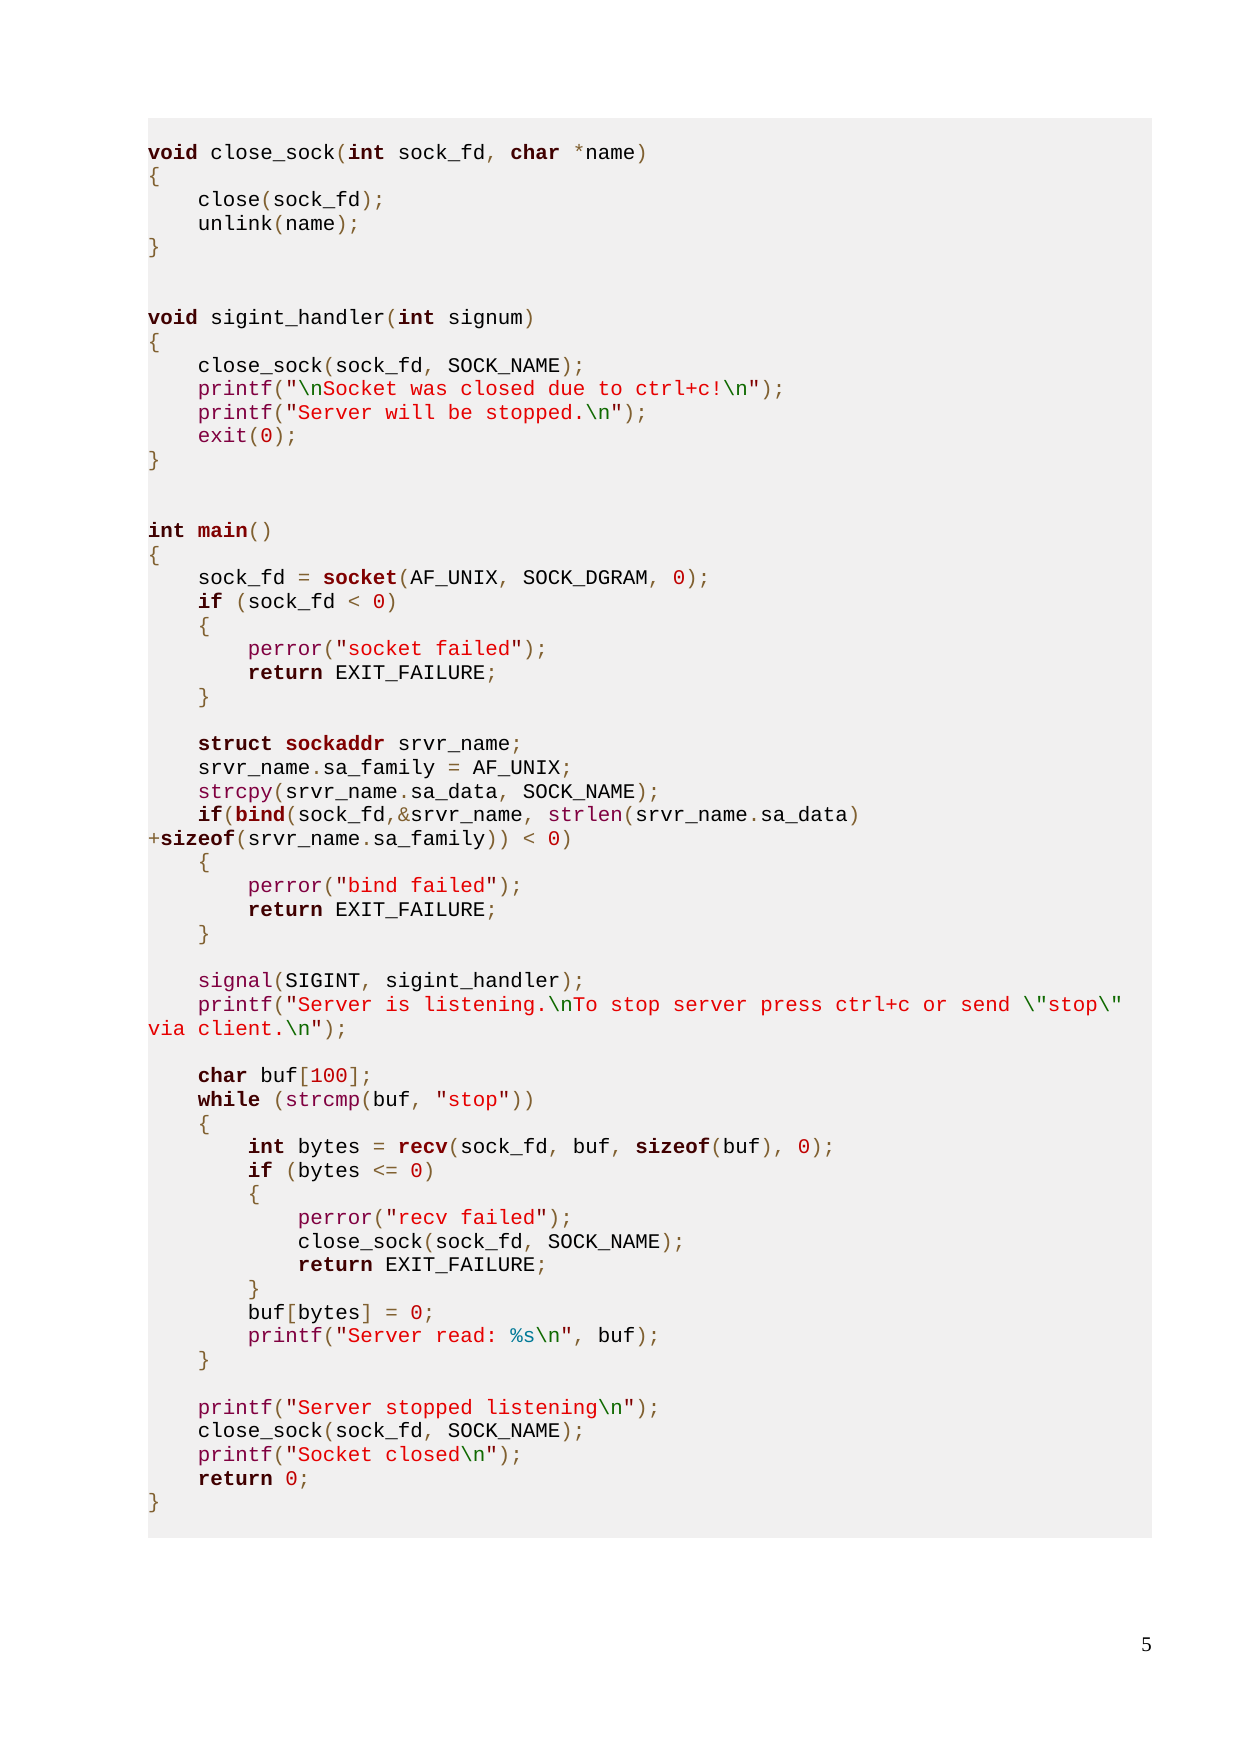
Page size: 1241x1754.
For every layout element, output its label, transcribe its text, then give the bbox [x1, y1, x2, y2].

text char buf[100]; [148, 1065, 1152, 1089]
text void sigint_handler(int signum) [148, 307, 1152, 331]
text { [148, 165, 1152, 189]
text while (strcmp(buf, "stop")) [148, 1089, 1152, 1112]
text } [148, 922, 1152, 946]
text printf("Server read: %s\n", buf); [148, 1325, 1152, 1349]
text printf("Server will be stopped.\n"); [148, 402, 1152, 426]
text { [148, 852, 1152, 875]
text perror("recv failed"); [148, 1207, 1152, 1231]
text close_sock(sock_fd, SOCK_NAME); [148, 354, 1152, 378]
text exit(0); [148, 426, 1152, 449]
text } [148, 449, 1152, 473]
text { [148, 331, 1152, 354]
text return EXIT_FAILURE; [148, 1254, 1152, 1278]
text printf("Server stopped listening\n"); [148, 1397, 1152, 1420]
text } [148, 1491, 1152, 1515]
text if(bind(sock_fd,&srvr_name, strlen(srvr_name.sa_data)+sizeof(srvr_name.sa_family)) < 0) [148, 804, 1152, 852]
text printf("\nSocket was closed due to ctrl+c!\n"); [148, 378, 1152, 402]
text strcpy(srvr_name.sa_data, SOCK_NAME); [148, 781, 1152, 804]
text } [148, 236, 1152, 260]
text { [148, 1183, 1152, 1207]
text perror("socket failed"); [148, 638, 1152, 662]
text return EXIT_FAILURE; [148, 899, 1152, 922]
text } [148, 1278, 1152, 1302]
text { [148, 615, 1152, 638]
text } [148, 686, 1152, 709]
text unlink(name); [148, 213, 1152, 236]
text return EXIT_FAILURE; [148, 662, 1152, 686]
text struct sockaddr srvr_name; [148, 733, 1152, 757]
text srvr_name.sa_family = AF_UNIX; [148, 757, 1152, 781]
text if (sock_fd < 0) [148, 591, 1152, 615]
text return 0; [148, 1468, 1152, 1491]
text printf("Server is listening.\nTo stop server press ctrl+c or send \"stop\" via client.\n"); [148, 994, 1152, 1041]
text close_sock(sock_fd, SOCK_NAME); [148, 1420, 1152, 1444]
text buf[bytes] = 0; [148, 1302, 1152, 1325]
text int bytes = recv(sock_fd, buf, sizeof(buf), 0); [148, 1136, 1152, 1160]
text if (bytes <= 0) [148, 1160, 1152, 1183]
text void close_sock(int sock_fd, char *name) [148, 142, 1152, 165]
text int main() [148, 520, 1152, 544]
text { [148, 544, 1152, 567]
text close_sock(sock_fd, SOCK_NAME); [148, 1231, 1152, 1254]
text sock_fd = socket(AF_UNIX, SOCK_DGRAM, 0); [148, 567, 1152, 591]
text perror("bind failed"); [148, 875, 1152, 899]
text } [148, 1349, 1152, 1373]
text printf("Socket closed\n"); [148, 1444, 1152, 1468]
text close(sock_fd); [148, 189, 1152, 213]
text { [148, 1112, 1152, 1136]
text signal(SIGINT, sigint_handler); [148, 970, 1152, 994]
